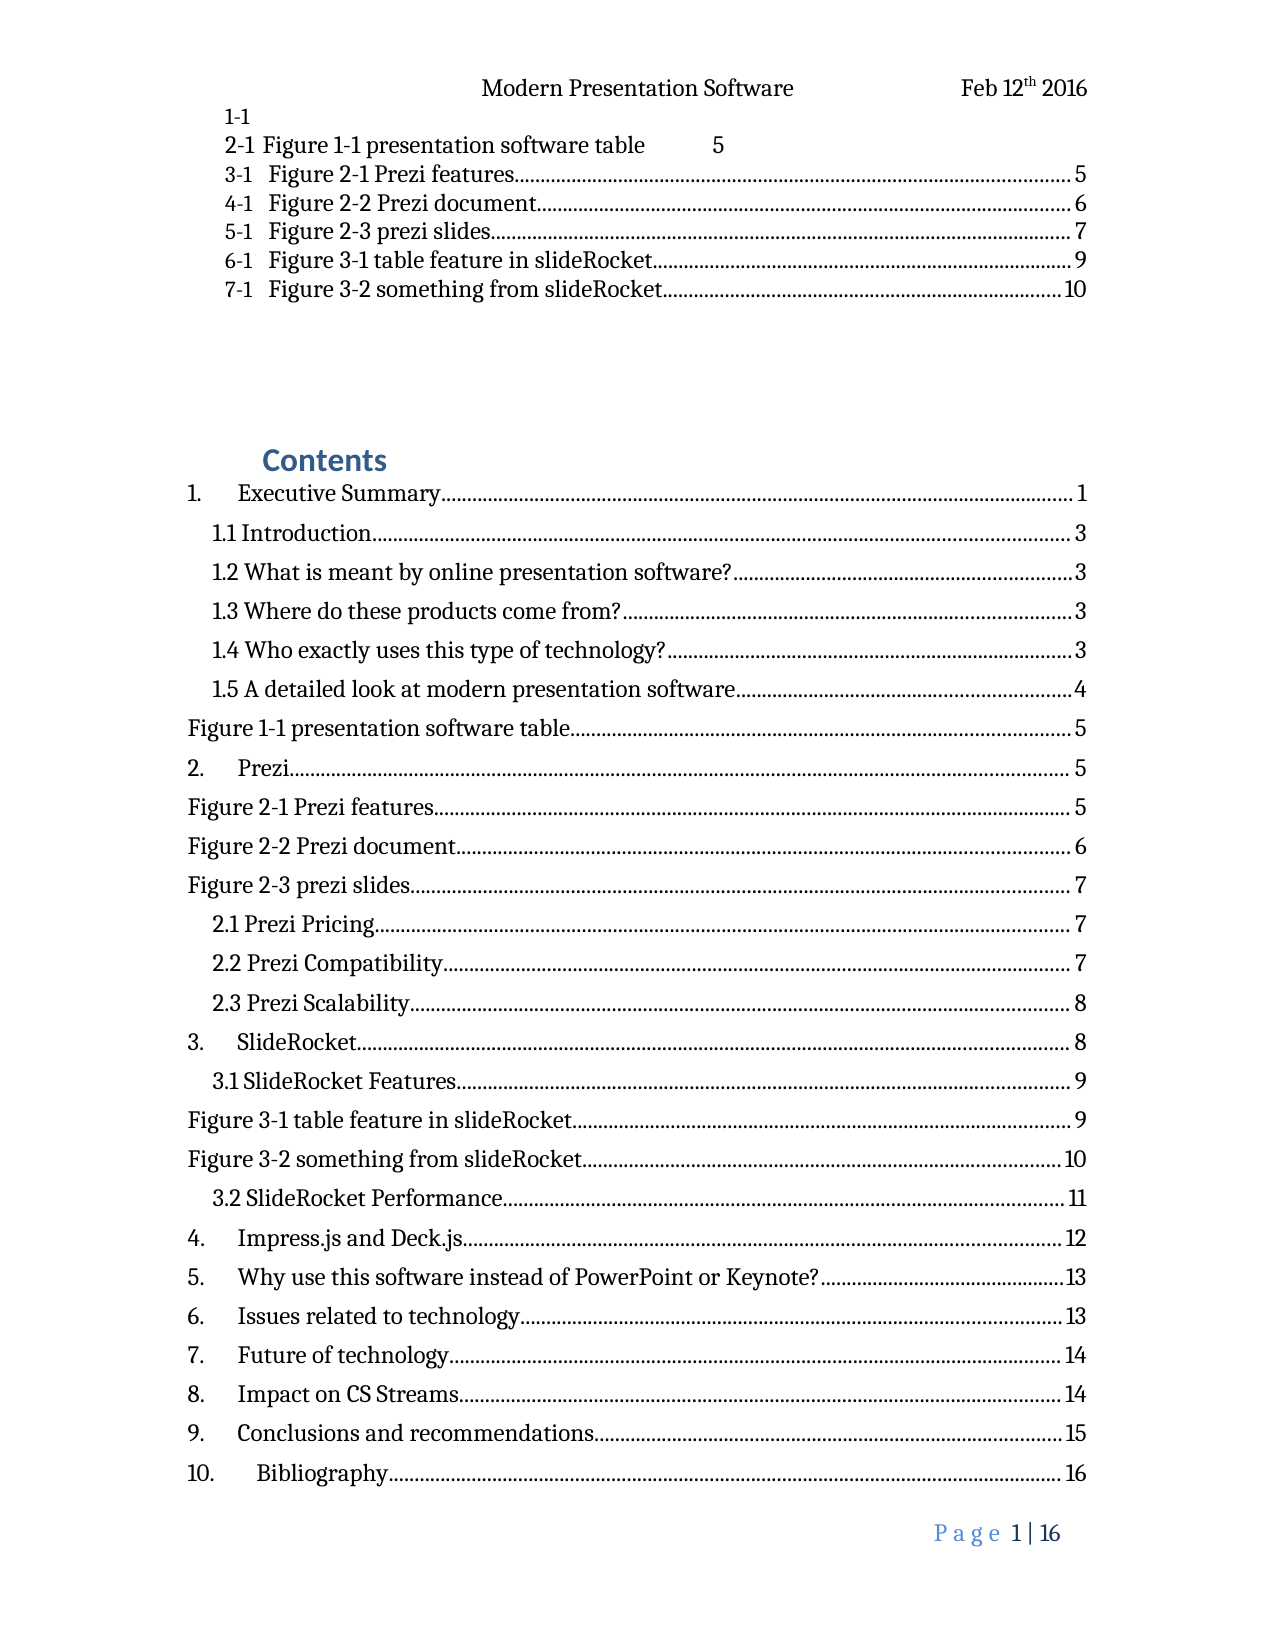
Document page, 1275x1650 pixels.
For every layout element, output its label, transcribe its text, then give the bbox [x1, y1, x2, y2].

text Figure 3-1 table feature in slideRocket 9 [225, 246, 1087, 275]
text Figure 1-1 presentation software table 5 [225, 102, 1087, 131]
text Figure 3-2 something from slideRocket 10 [225, 275, 1087, 303]
text Figure 2-3 prezi slides 7 [225, 217, 1087, 246]
text Figure 2-2 Prezi document 6 [225, 188, 1087, 217]
text Figure 2-1 Prezi features 5 [225, 160, 1087, 188]
